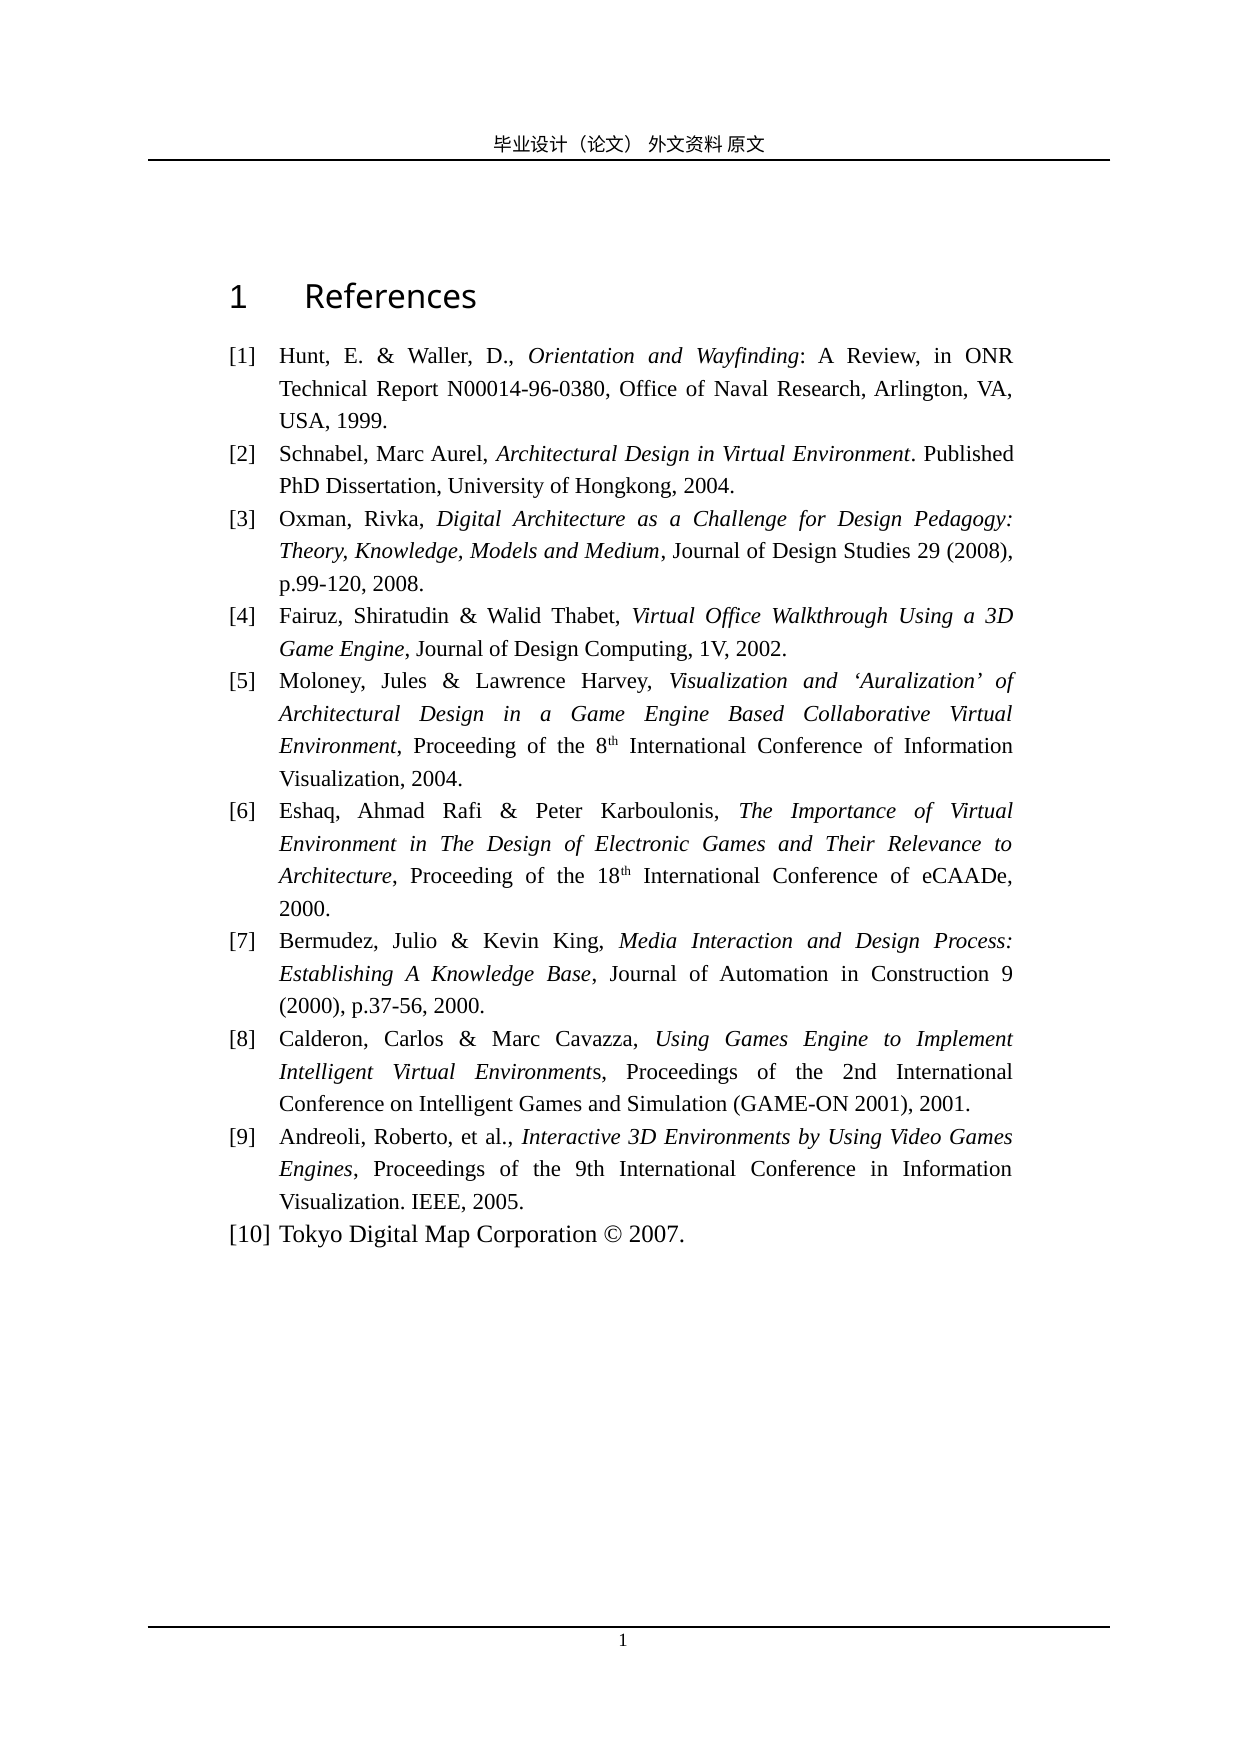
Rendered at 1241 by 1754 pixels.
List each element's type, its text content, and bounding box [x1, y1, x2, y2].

list Fairuz, Shiratudin & Walid Thabet, Virtual Office Walkthrough Using a 3D Game Engine, Journal of Design Computing, 1V, 2002. [209, 567, 1020, 632]
subtitle References [209, 263, 1110, 328]
list Tokyo Digital Map Corporation © 2007. [209, 1153, 1110, 1185]
list Moloney, Jules & Lawrence Harvey, Visualization and ‘Auralization’ of Architectural Design in a Game Engine Based Collaborative Virtual Environment, Proceeding of the 8th International Conference of Information Visualization, 2004. [209, 632, 1020, 762]
list Schnabel, Marc Aurel, Architectural Design in Virtual Environment. Published PhD Dissertation, University of Hongkong, 2004. [209, 405, 1020, 470]
list Hunt, E. & Waller, D., Orientation and Wayfinding: A Review, in ONR Technical Report N00014-96-0380, Office of Naval Research, Arlington, VA, USA, 1999. [209, 340, 1020, 405]
list Bermudez, Julio & Kevin King, Media Interaction and Design Process: Establishing A Knowledge Base, Journal of Automation in Construction 9 (2000), p.37-56, 2000. [209, 860, 1020, 957]
list Eshaq, Ahmad Rafi & Peter Karboulonis, The Importance of Virtual Environment in The Design of Electronic Games and Their Relevance to Architecture, Proceeding of the 18th International Conference of eCAADe, 2000. [209, 762, 1020, 860]
list Oxman, Rivka, Digital Architecture as a Challenge for Design Pedagogy: Theory, Knowledge, Models and Medium, Journal of Design Studies 29 (2008), p.99-120, 2008. [209, 470, 1020, 567]
list Calderon, Carlos & Marc Cavazza, Using Games Engine to Implement Intelligent Virtual Environments, Proceedings of the 2nd International Conference on Intelligent Games and Simulation (GAME-ON 2001), 2001. [209, 958, 1020, 1055]
list Andreoli, Roberto, et al., Interactive 3D Environments by Using Video Games Engines, Proceedings of the 9th International Conference in Information Visualization. IEEE, 2005. [209, 1055, 1020, 1153]
